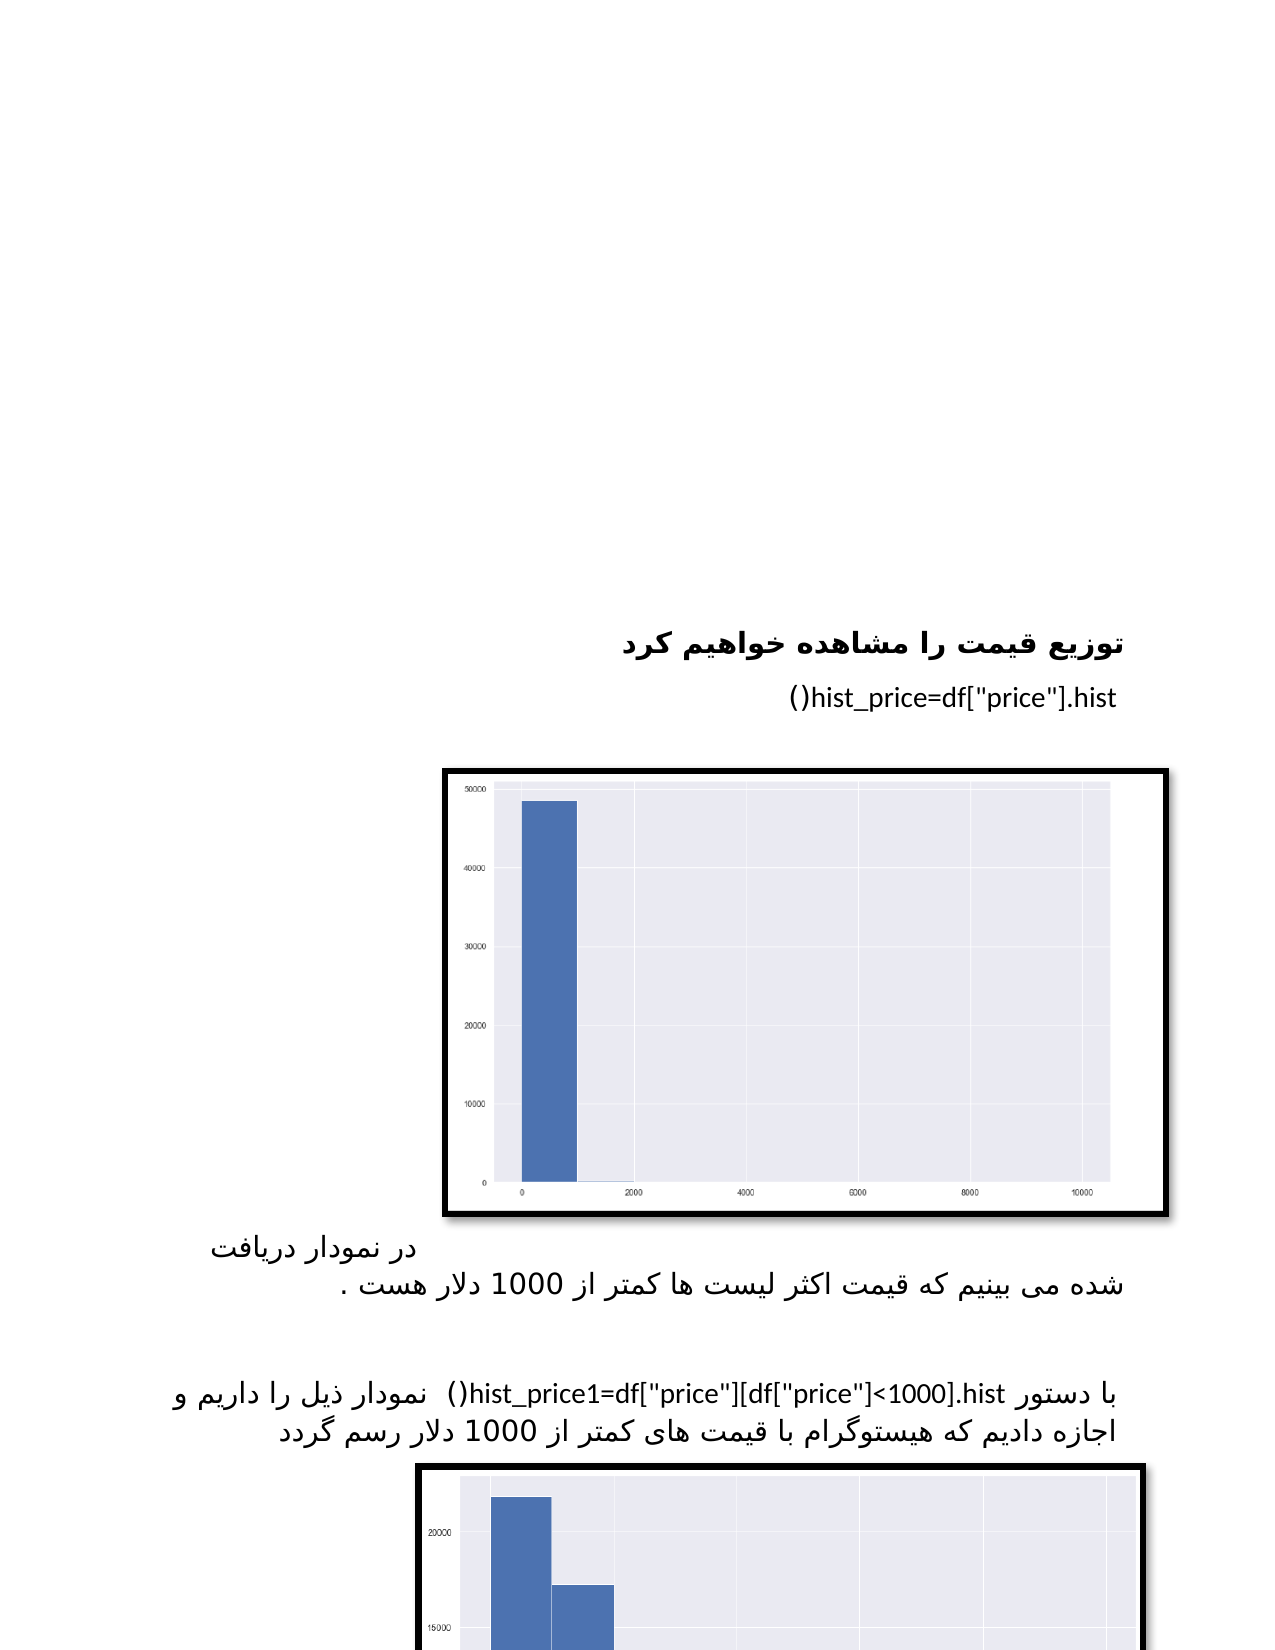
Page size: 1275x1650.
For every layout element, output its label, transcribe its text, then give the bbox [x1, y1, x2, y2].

picture [448, 774, 1163, 1211]
text hist_price=df["price"].hist() [150, 679, 1117, 715]
text با دستور hist_price1=df["price"][df["price"]<1000].hist() نمودار ذیل را داریم و اجازه دادیم که هیستوگرام با قیمت های کمتر از 1000 دلار رسم گردد [150, 1376, 1117, 1448]
text توزیع قیمت را مشاهده خواهیم کرد [150, 626, 1125, 660]
picture [422, 1470, 1140, 1650]
text در نمودار دریافت شده می بینیم که قیمت اکثر لیست ها کمتر از 1000 دلار هست . [150, 1230, 1125, 1301]
